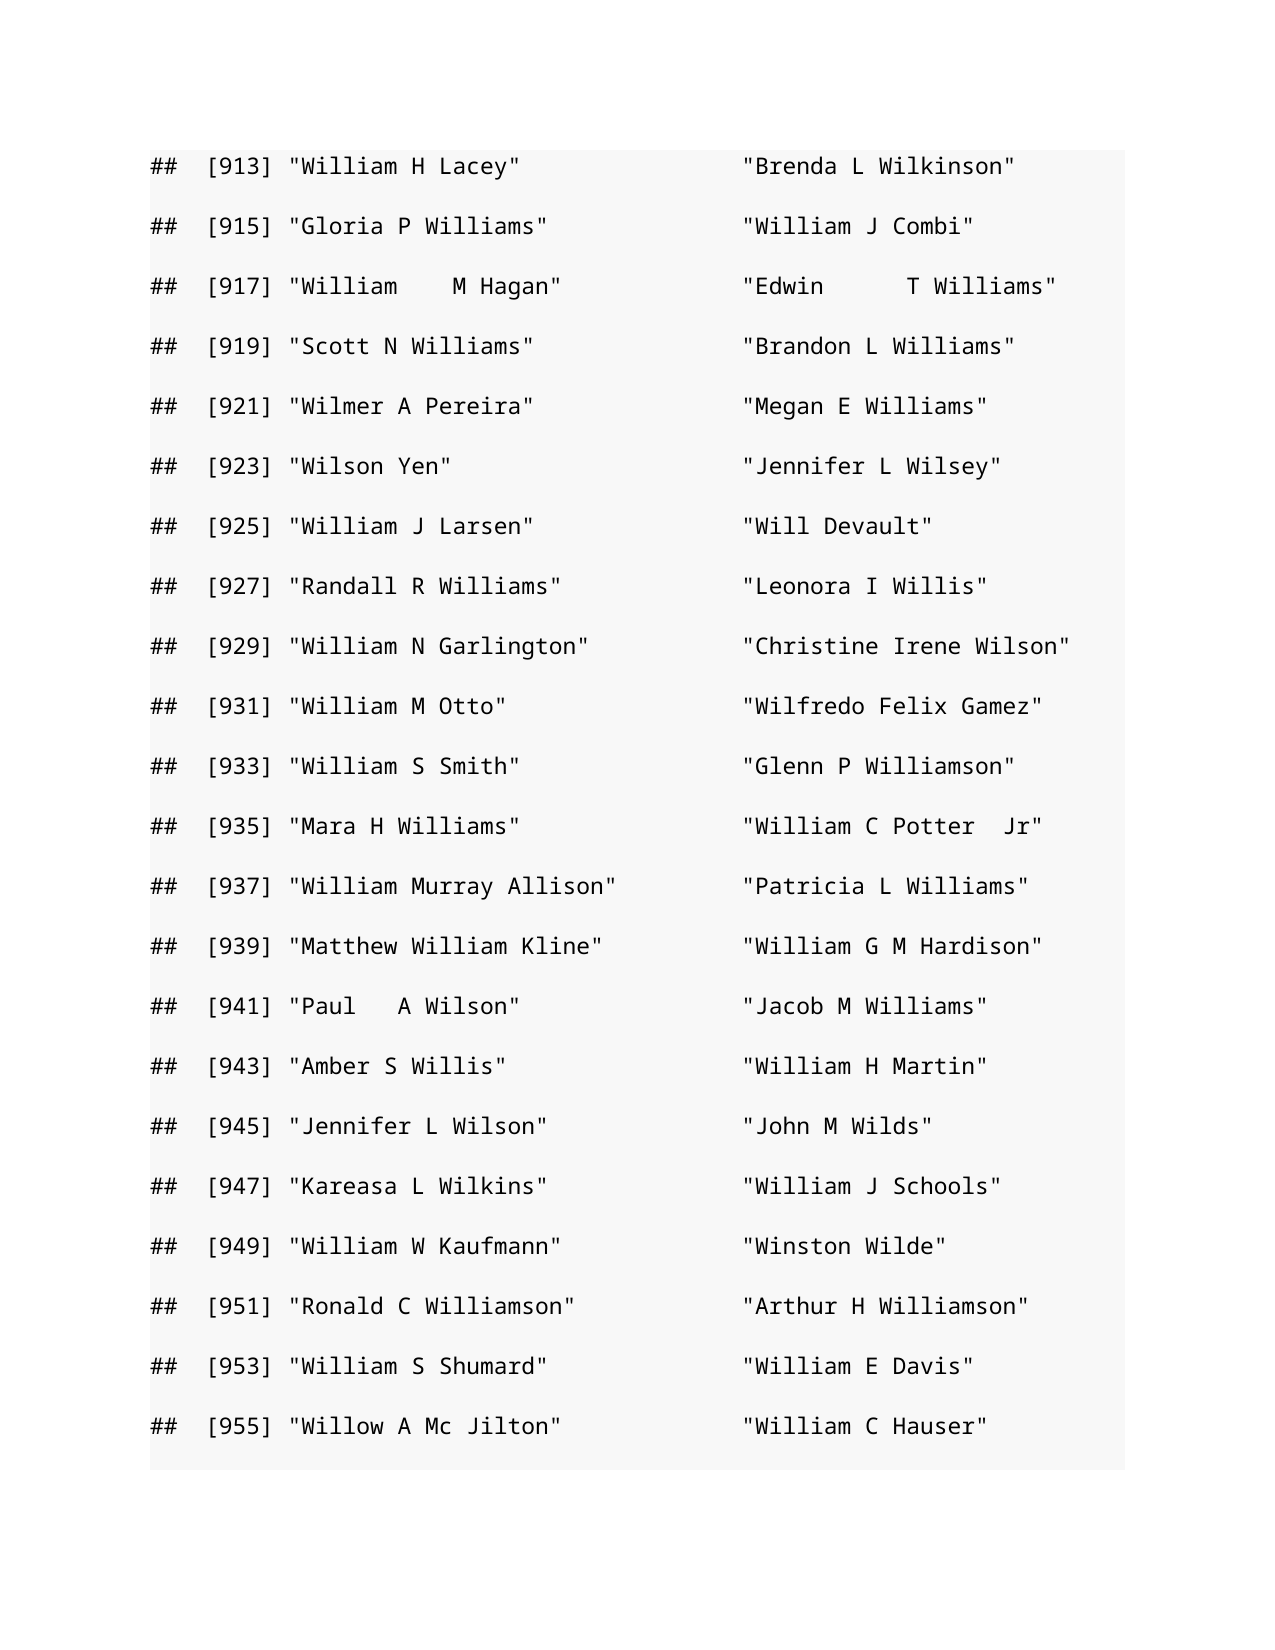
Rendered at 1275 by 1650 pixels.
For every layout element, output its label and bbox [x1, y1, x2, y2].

text [150, 150, 1125, 1470]
